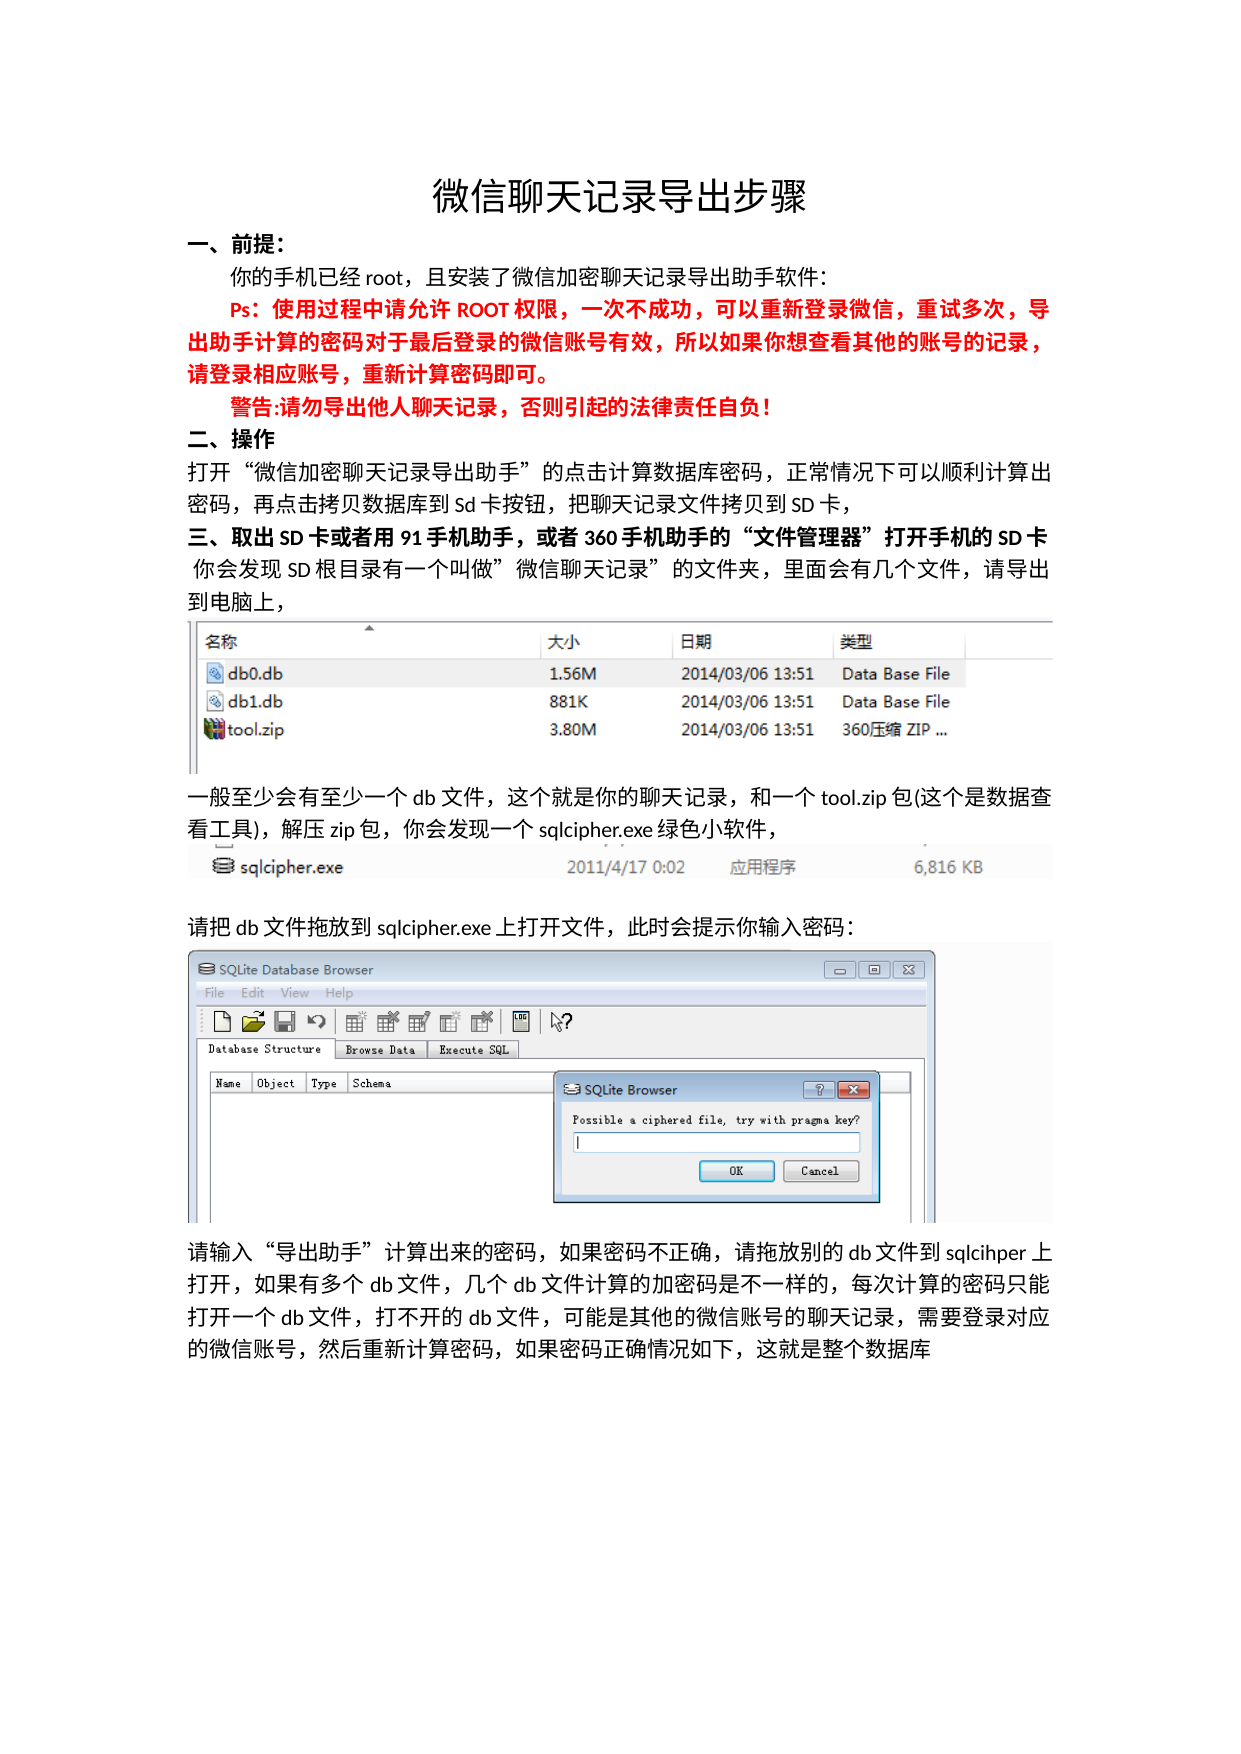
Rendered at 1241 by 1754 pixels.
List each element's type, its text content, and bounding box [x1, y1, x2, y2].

text 一般至少会有至少一个db 文件，这个就是你的聊天记录，和一个tool.zip包(这个是数据查看工具)，解压zip包，你会发现一个sqlcipher.exe绿色小软件， [187, 779, 1053, 844]
text 一、前提： [187, 227, 1053, 259]
picture [187, 617, 1053, 774]
text 你的手机已经root，且安装了微信加密聊天记录导出助手软件： [187, 259, 1053, 292]
picture [187, 844, 1053, 879]
text 三、取出SD卡或者用91手机助手，或者360手机助手的“文件管理器”打开手机的SD卡 [187, 519, 1053, 552]
picture [187, 942, 1053, 1223]
text 二、操作 [187, 422, 1053, 454]
text 打开“微信加密聊天记录导出助手”的点击计算数据库密码，正常情况下可以顺利计算出密码，再点击拷贝数据库到Sd卡按钮，把聊天记录文件拷贝到SD卡， [187, 454, 1053, 519]
text 请把db文件拖放到sqlcipher.exe上打开文件，此时会提示你输入密码： [187, 909, 1053, 942]
text 警告:请勿导出他人聊天记录，否则引起的法律责任自负！ [187, 389, 1053, 422]
text Ps：使用过程中请允许ROOT权限，一次不成功，可以重新登录微信，重试多次，导出助手计算的密码对于最后登录的微信账号有效，所以如果你想查看其他的账号的记录，请登录相应账号，重新计算密码即可。 [187, 292, 1053, 389]
text 你会发现SD根目录有一个叫做”微信聊天记录”的文件夹，里面会有几个文件，请导出到电脑上， [187, 552, 1053, 617]
text 请输入“导出助手”计算出来的密码，如果密码不正确，请拖放别的db文件到sqlcihper上打开，如果有多个db文件，几个db文件计算的加密码是不一样的，每次计算的密码只能打开一个db文件，打不开的db文件，可能是其他的微信账号的聊天记录，需要登录对应的微信账号，然后重新计算密码，如果密码正确情况如下，这就是整个数据库 [187, 1234, 1053, 1364]
text 微信聊天记录导出步骤 [187, 162, 1053, 227]
